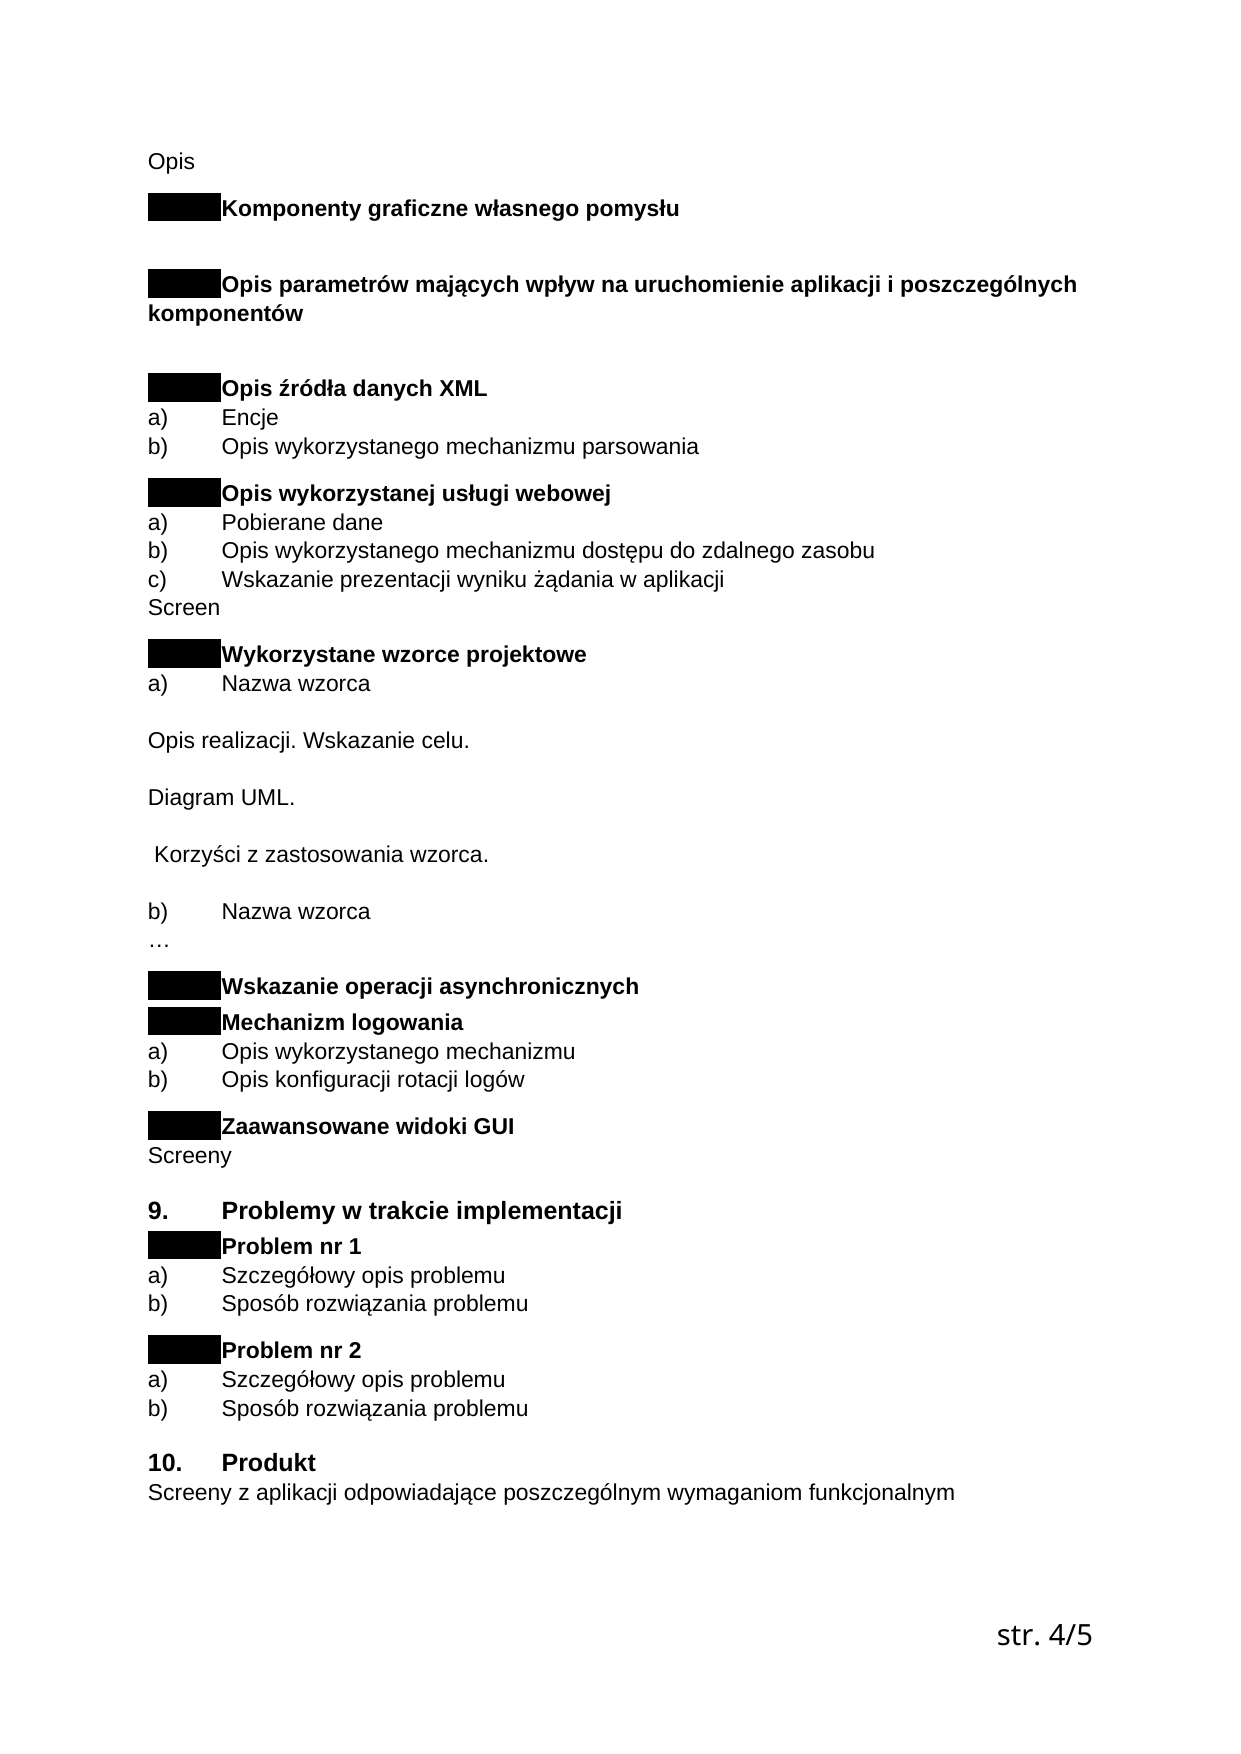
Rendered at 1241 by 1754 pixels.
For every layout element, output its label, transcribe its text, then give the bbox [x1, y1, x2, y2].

list Diagram UML. [148, 784, 1093, 810]
list … [148, 926, 1093, 953]
list Wskazanie prezentacji wyniku żądania w aplikacji [148, 566, 1093, 592]
list Opis realizacji. Wskazanie celu. [148, 727, 1093, 753]
list Opis wykorzystanego mechanizmu dostępu do zdalnego zasobu [148, 537, 1093, 564]
subtitle Wskazanie operacji asynchronicznych [221, 971, 1093, 1000]
subtitle Zaawansowane widoki GUI [221, 1111, 1093, 1140]
text Opis [148, 148, 1093, 174]
list Nazwa wzorca [148, 670, 1093, 697]
list Opis wykorzystanego mechanizmu [148, 1038, 1093, 1064]
subtitle Problemy w trakcie implementacji [148, 1196, 1093, 1224]
subtitle Opis wykorzystanej usługi webowej [221, 478, 1093, 507]
subtitle Komponenty graficzne własnego pomysłu [221, 193, 1093, 221]
list Screen [148, 594, 1093, 621]
subtitle Opis parametrów mających wpływ na uruchomienie aplikacji i poszczególnych komponentów [148, 269, 1093, 326]
list Opis konfiguracji rotacji logów [148, 1066, 1093, 1092]
subtitle Wykorzystane wzorce projektowe [221, 639, 1093, 668]
subtitle Mechanizm logowania [221, 1007, 1093, 1035]
list Sposób rozwiązania problemu [148, 1290, 1093, 1317]
list Korzyści z zastosowania wzorca. [148, 841, 1093, 867]
subtitle Produkt [148, 1448, 1093, 1477]
subtitle Problem nr 1 [221, 1231, 1093, 1259]
list Nazwa wzorca [148, 898, 1093, 924]
list Sposób rozwiązania problemu [148, 1395, 1093, 1421]
list Szczegółowy opis problemu [148, 1366, 1093, 1393]
text Screeny [148, 1142, 1093, 1168]
subtitle Problem nr 2 [221, 1335, 1093, 1364]
subtitle Opis źródła danych XML [221, 373, 1093, 402]
list Opis wykorzystanego mechanizmu parsowania [148, 433, 1093, 459]
list Pobierane dane [148, 509, 1093, 535]
list Szczegółowy opis problemu [148, 1262, 1093, 1288]
list Encje [148, 404, 1093, 431]
text Screeny z aplikacji odpowiadające poszczególnym wymaganiom funkcjonalnym [148, 1479, 1093, 1506]
